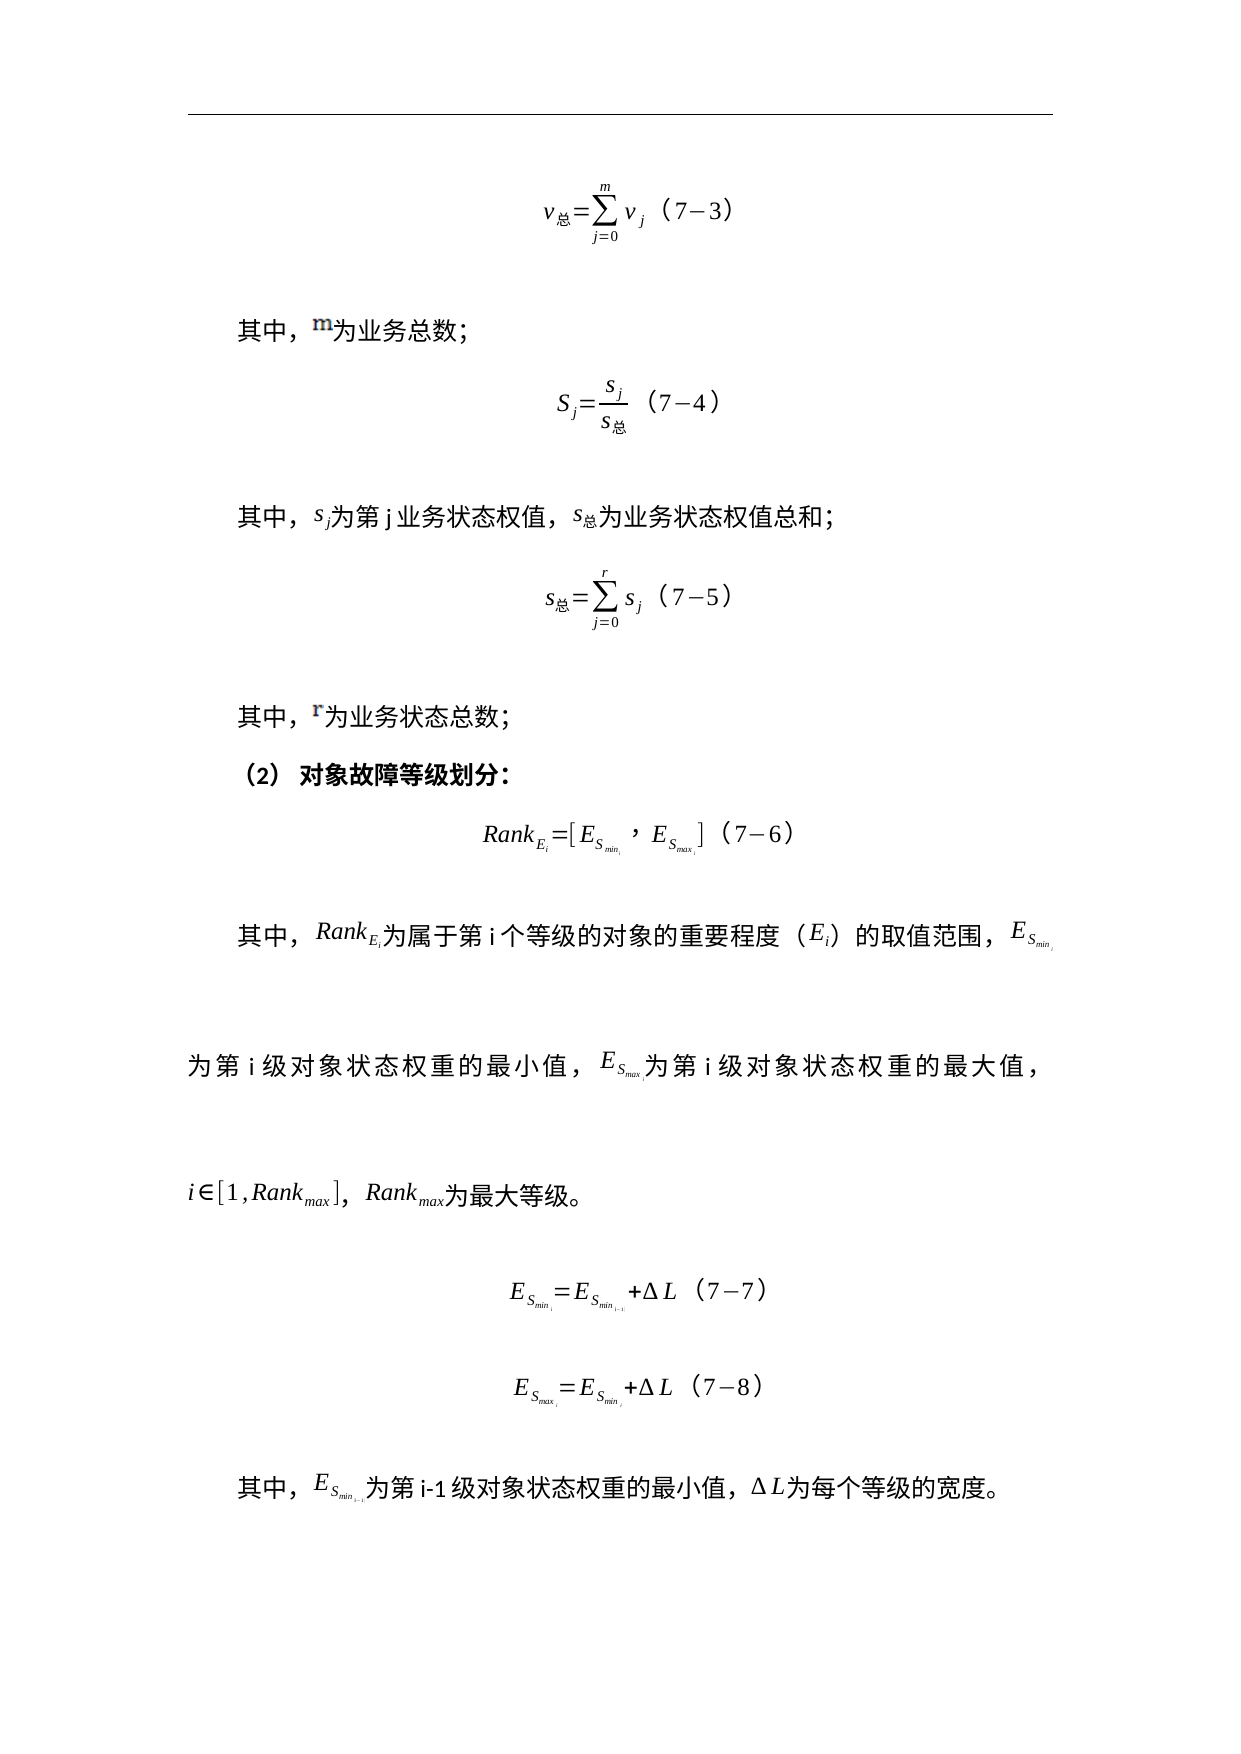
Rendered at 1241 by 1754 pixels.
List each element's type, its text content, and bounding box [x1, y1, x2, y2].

list 其中，为业务状态总数； [187, 676, 1053, 741]
list 其中，为属于第i个等级的对象的重要程度（）的取值范围，为第i级对象状态权重的最小值，为第i级对象状态权重的最大值，，为最大等级。 [187, 902, 1053, 1227]
list 其中，为业务总数； [187, 290, 1053, 355]
list 其中，为第i-1级对象状态权重的最小值，为每个等级的宽度。 [187, 1454, 1053, 1519]
list 其中，为第j业务状态权值，为业务状态权值总和； [187, 483, 1053, 548]
list （2） 对象故障等级划分： [187, 741, 1053, 806]
picture [312, 297, 333, 340]
picture [312, 683, 324, 726]
